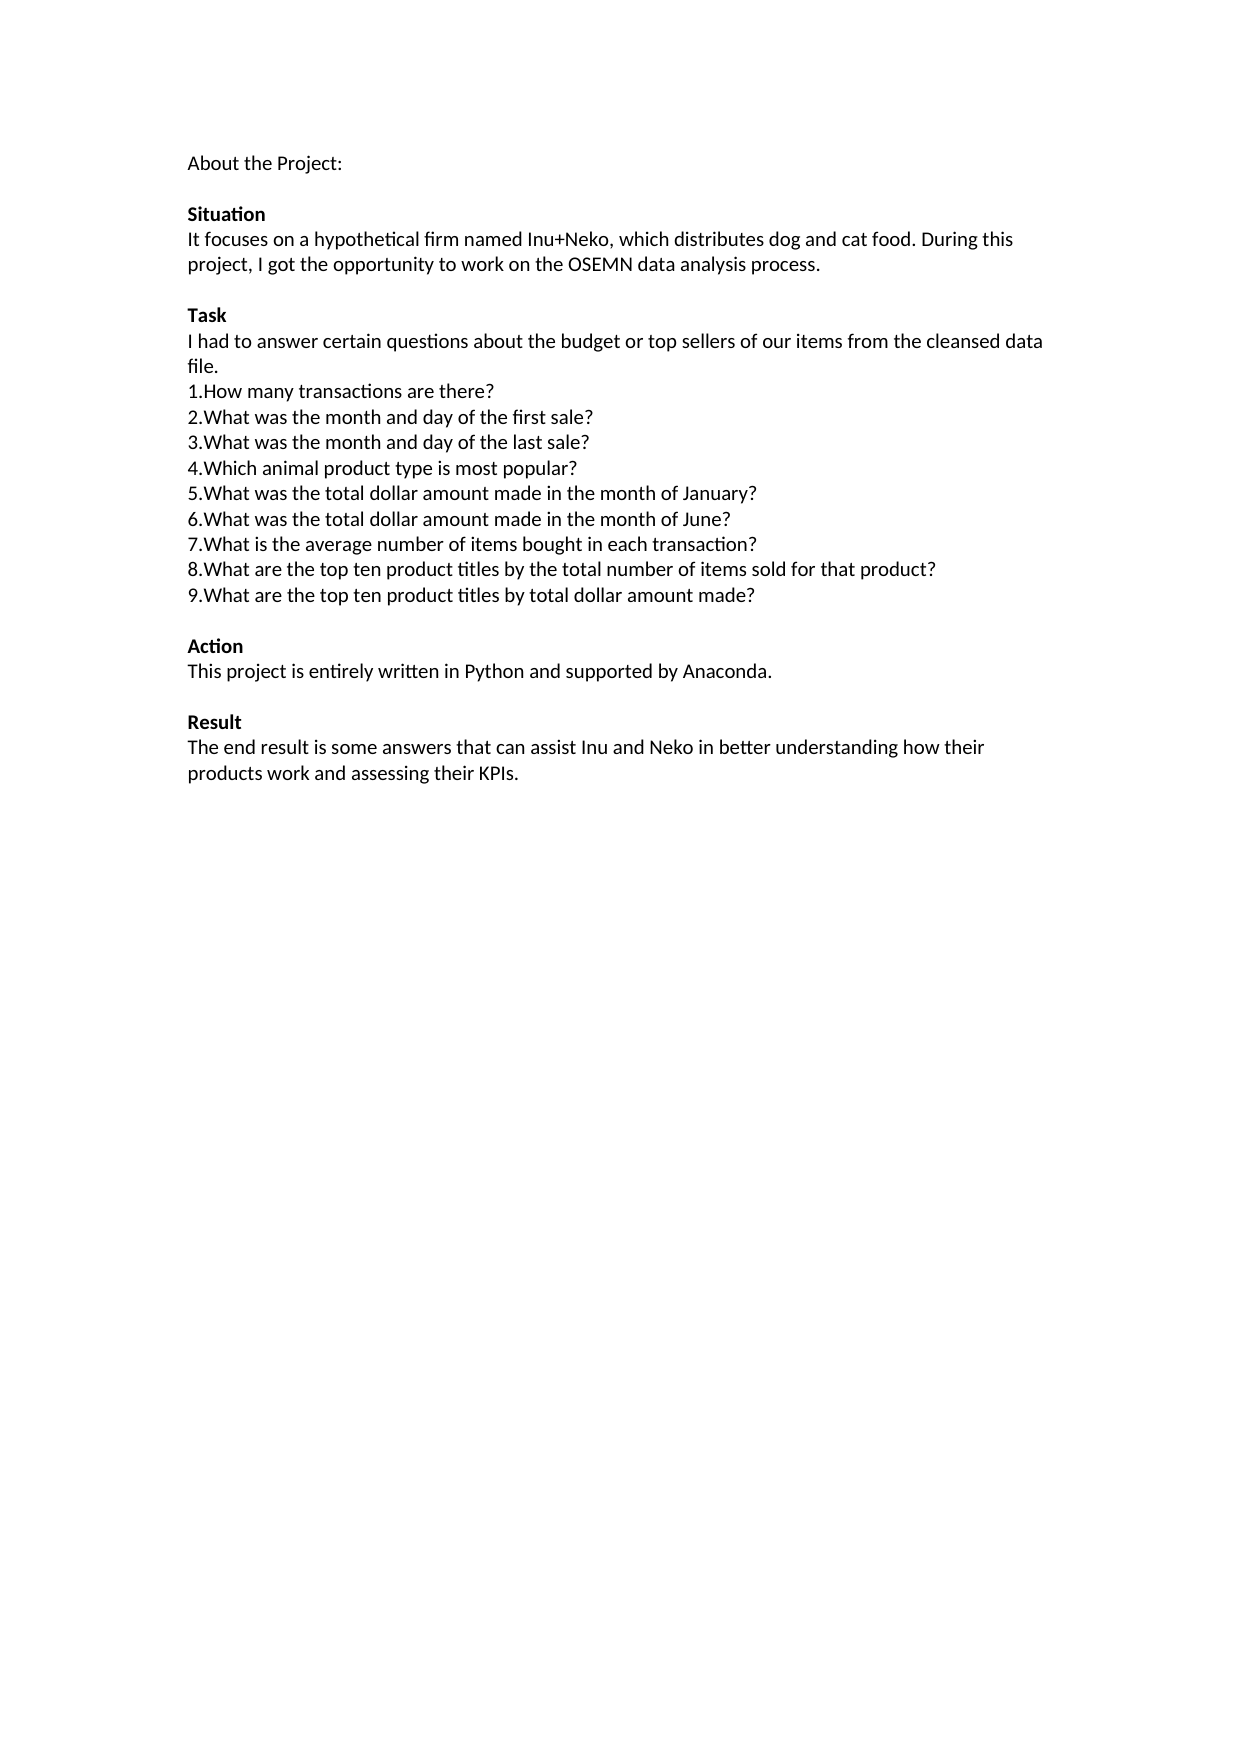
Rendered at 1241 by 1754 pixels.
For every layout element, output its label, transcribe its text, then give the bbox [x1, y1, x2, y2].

text 4.Which animal product type is most popular? [187, 455, 1053, 480]
text 6.What was the total dollar amount made in the month of June? [187, 506, 1053, 531]
text 2.What was the month and day of the first sale? [187, 404, 1053, 429]
text Result [187, 709, 1053, 734]
text Task [187, 302, 1053, 328]
text 3.What was the month and day of the last sale? [187, 429, 1053, 455]
text This project is entirely written in Python and supported by Anaconda. [187, 658, 1053, 684]
text 1.How many transactions are there? [187, 379, 1053, 404]
text 8.What are the top ten product titles by the total number of items sold for that product? [187, 557, 1053, 582]
text 5.What was the total dollar amount made in the month of January? [187, 480, 1053, 506]
text Situation [187, 201, 1053, 226]
text 7.What is the average number of items bought in each transaction? [187, 531, 1053, 557]
text The end result is some answers that can assist Inu and Neko in better understanding how their products work and assessing their KPIs. [187, 734, 1053, 785]
text I had to answer certain questions about the budget or top sellers of our items from the cleansed data file. [187, 328, 1053, 379]
text It focuses on a hypothetical firm named Inu+Neko, which distributes dog and cat food. During this project, I got the opportunity to work on the OSEMN data analysis process. [187, 226, 1053, 277]
text About the Project: [187, 150, 1053, 175]
text Action [187, 633, 1053, 658]
text 9.What are the top ten product titles by total dollar amount made? [187, 582, 1053, 607]
